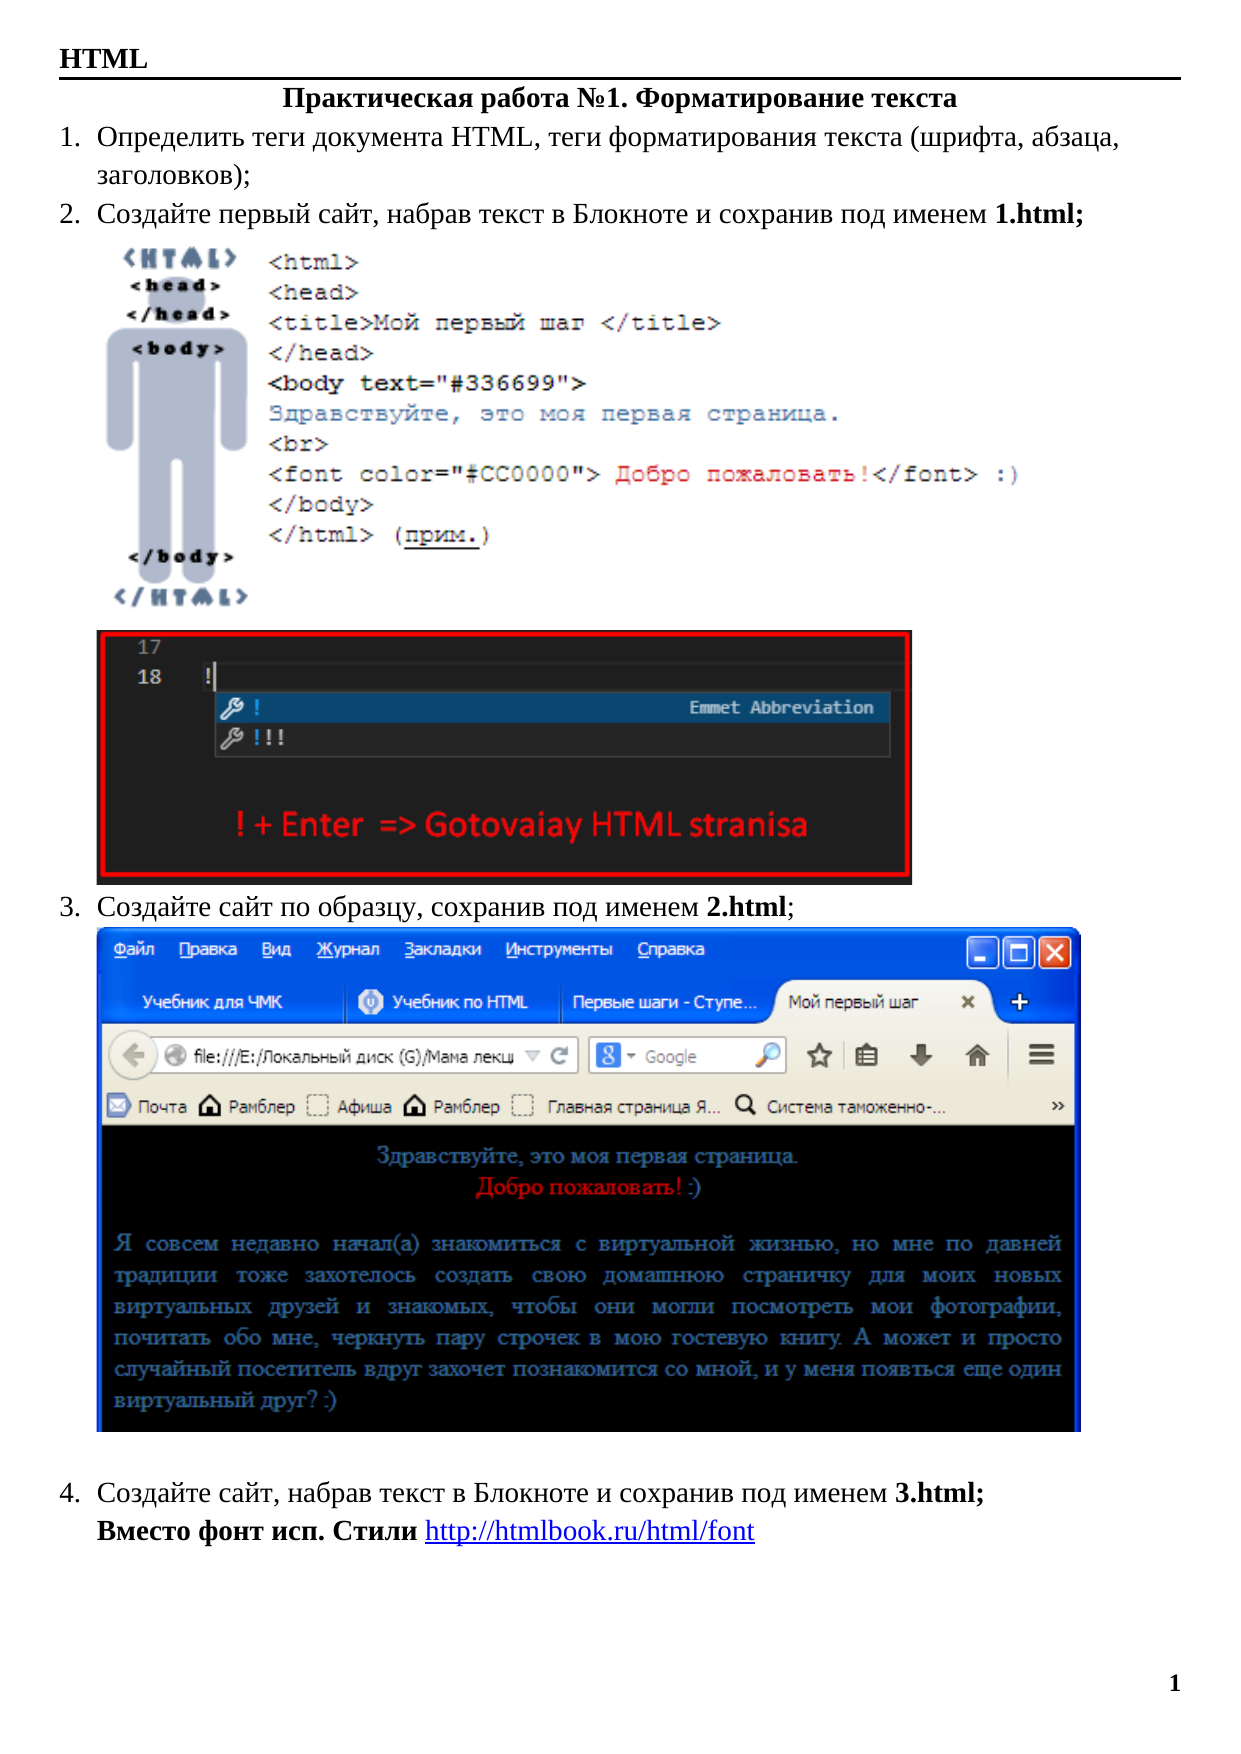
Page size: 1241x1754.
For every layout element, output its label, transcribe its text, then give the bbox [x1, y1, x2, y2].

picture [96, 927, 1081, 1432]
list Создайте первый сайт, набрав текст в Блокноте и сохранив под именем 1.html; [59, 196, 1181, 229]
picture [96, 234, 1031, 626]
list Создайте сайт по образцу, сохранив под именем 2.html; [59, 889, 1181, 922]
text Практическая работа №1. Форматирование текста [59, 80, 1181, 114]
list Вместо фонт исп. Стили http://htmlbook.ru/html/font [97, 1513, 1181, 1547]
list Определить теги документа HTML, теги форматирования текста (шрифта, абзаца, заголовков); [59, 119, 1181, 191]
list Создайте сайт, набрав текст в Блокноте и сохранив под именем 3.html; [59, 1475, 1181, 1508]
picture [96, 630, 913, 885]
